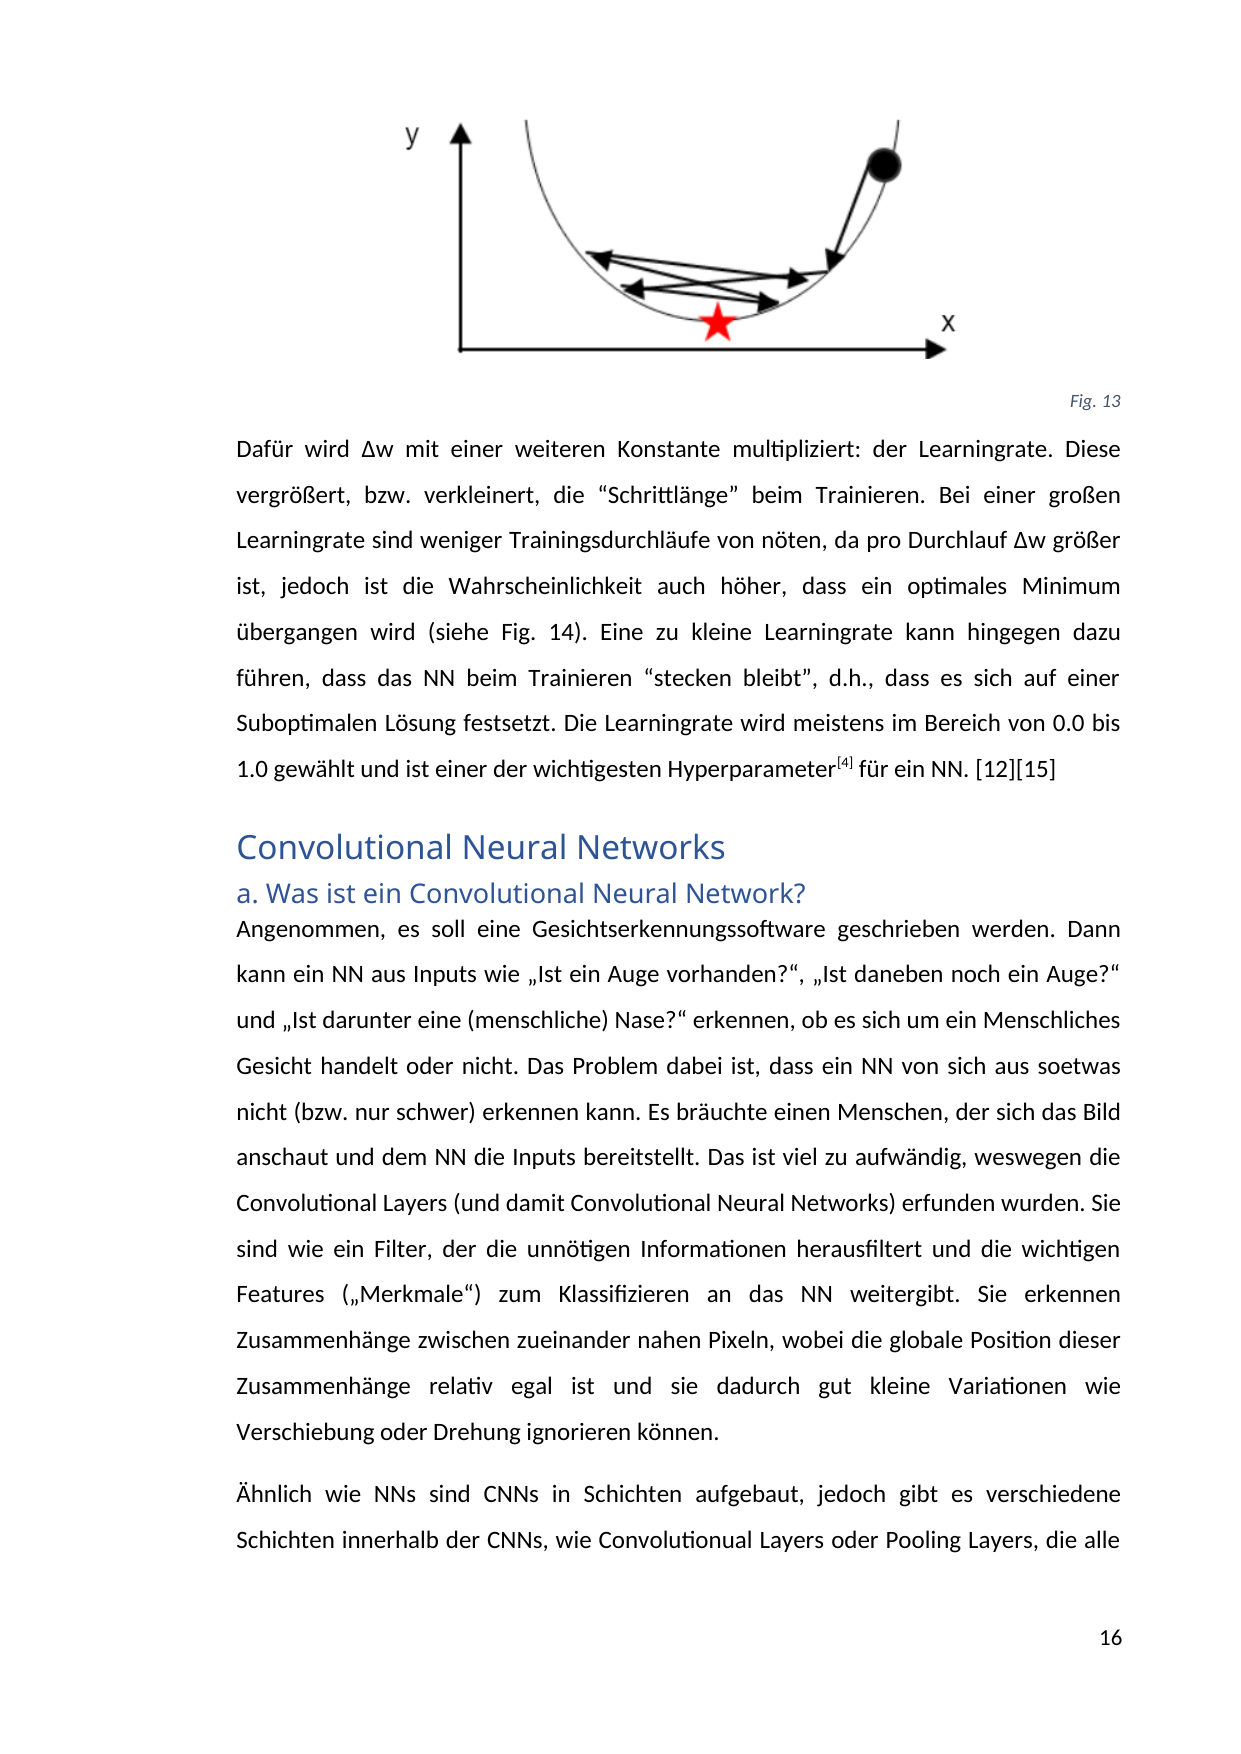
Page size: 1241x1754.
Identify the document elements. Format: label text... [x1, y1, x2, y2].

subtitle a. Was ist ein Convolutional Neural Network? [236, 875, 1122, 912]
picture [400, 118, 959, 359]
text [236, 1478, 1122, 1554]
text Fig. 13 [236, 389, 1122, 412]
text Angenommen, es soll eine Gesichtserkennungssoftware geschrieben werden. Dann kann ein NN aus Inputs wie „Ist ein Auge vorhanden?“, „Ist daneben noch ein Auge?“ und „Ist darunter eine (menschliche) Nase?“ erkennen, ob es sich um ein Menschliches Gesicht handelt oder nicht. Das Problem dabei ist, dass ein NN von sich aus soetwas nicht (bzw. nur schwer) erkennen kann. Es bräuchte einen Menschen, der sich das Bild anschaut und dem NN die Inputs bereitstellt. Das ist viel zu aufwändig, weswegen die Convolutional Layers (und damit Convolutional Neural Networks) erfunden wurden. Sie sind wie ein Filter, der die unnötigen Informationen herausfiltert und die wichtigen Features („Merkmale“) zum Klassifizieren an das NN weitergibt. Sie erkennen Zusammenhänge zwischen zueinander nahen Pixeln, wobei die globale Position dieser Zusammenhänge relativ egal ist und sie dadurch gut kleine Variationen wie Verschiebung oder Drehung ignorieren können. [236, 913, 1122, 1446]
subtitle Convolutional Neural Networks [236, 824, 1122, 869]
text Dafür wird Δw mit einer weiteren Konstante multipliziert: der Learningrate. Diese vergrößert, bzw. verkleinert, die “Schrittlänge” beim Trainieren. Bei einer großen Learningrate sind weniger Trainingsdurchläufe von nöten, da pro Durchlauf Δw größer ist, jedoch ist die Wahrscheinlichkeit auch höher, dass ein optimales Minimum übergangen wird (siehe Fig. 14). Eine zu kleine Learningrate kann hingegen dazu führen, dass das NN beim Trainieren “stecken bleibt”, d.h., dass es sich auf einer Suboptimalen Lösung festsetzt. Die Learningrate wird meistens im Bereich von 0.0 bis 1.0 gewählt und ist einer der wichtigesten Hyperparameter[4] für ein NN. [12][15] [236, 433, 1122, 784]
